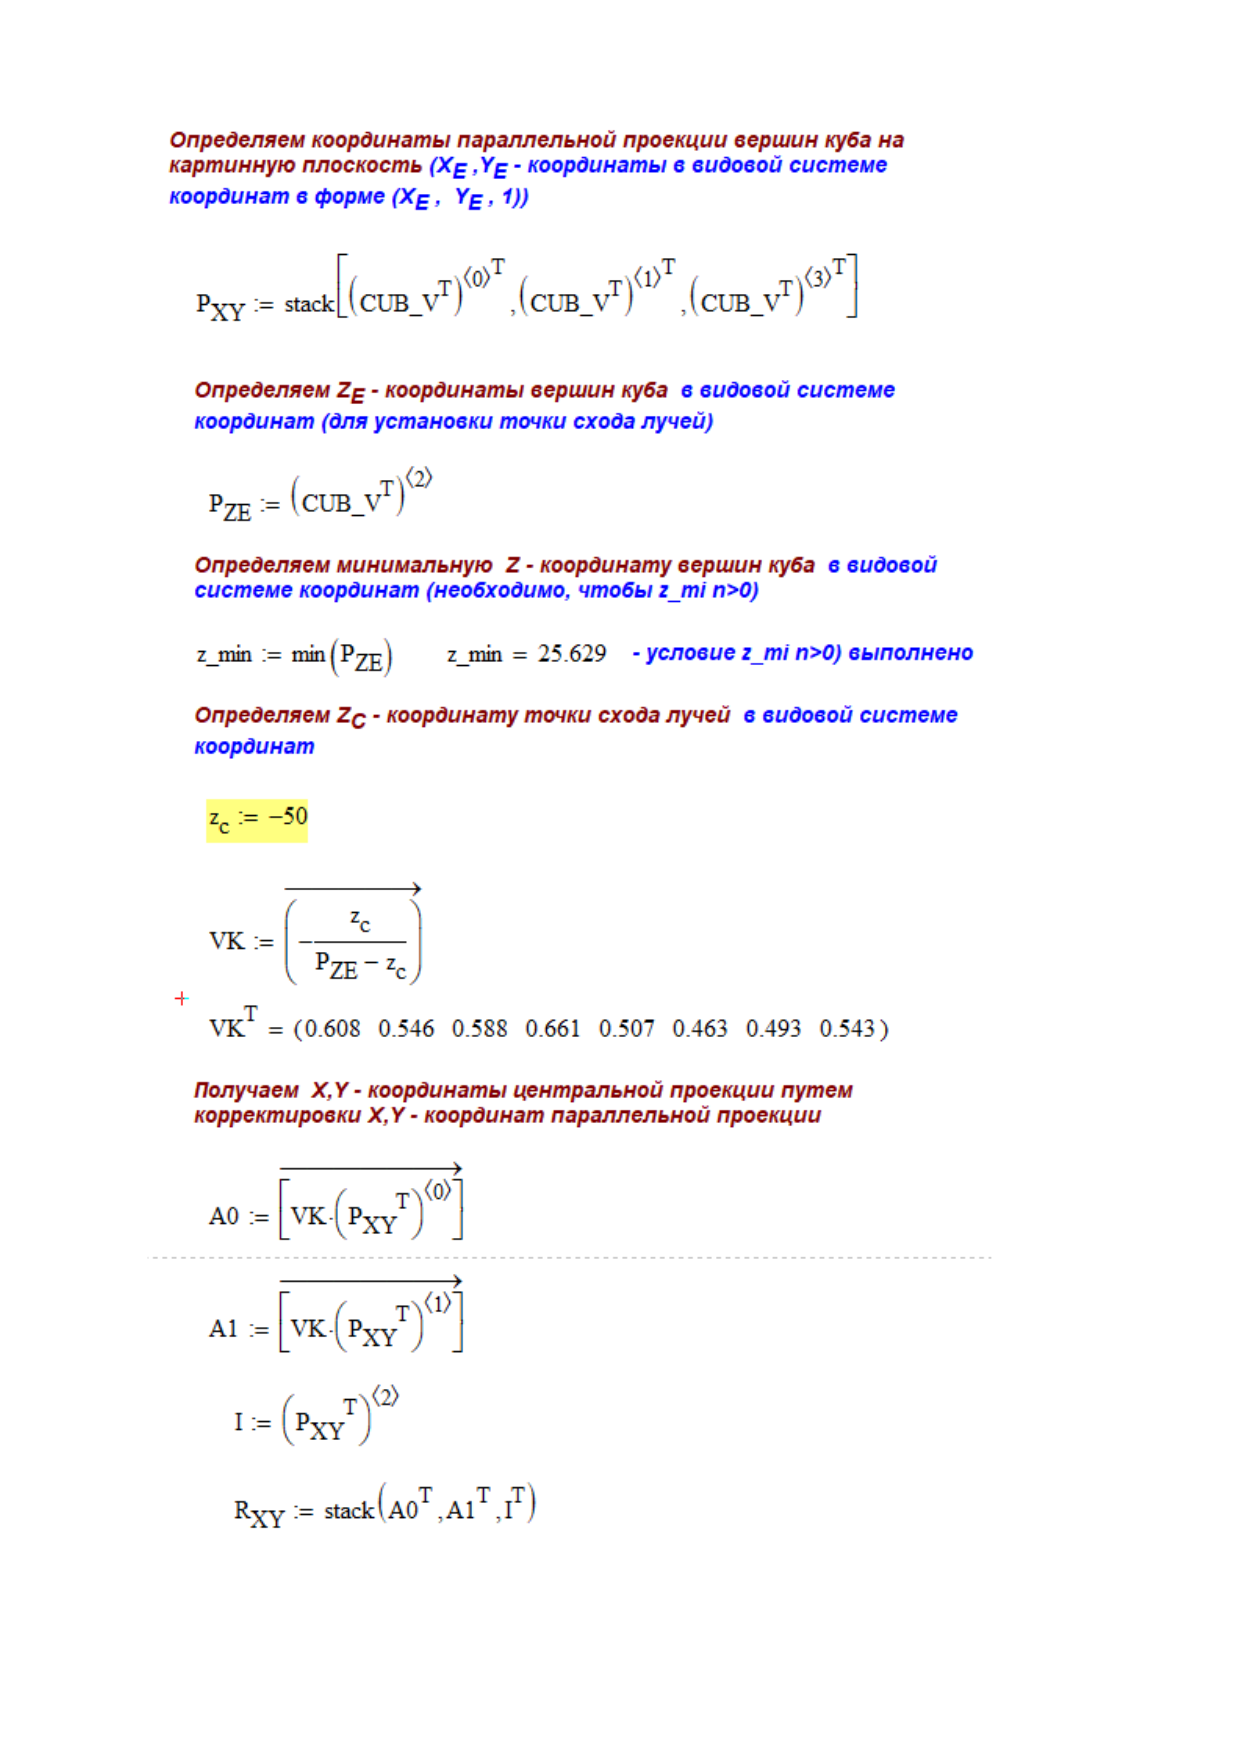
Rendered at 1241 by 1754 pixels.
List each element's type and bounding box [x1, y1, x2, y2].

picture [221, 1377, 552, 1558]
picture [147, 118, 992, 1373]
